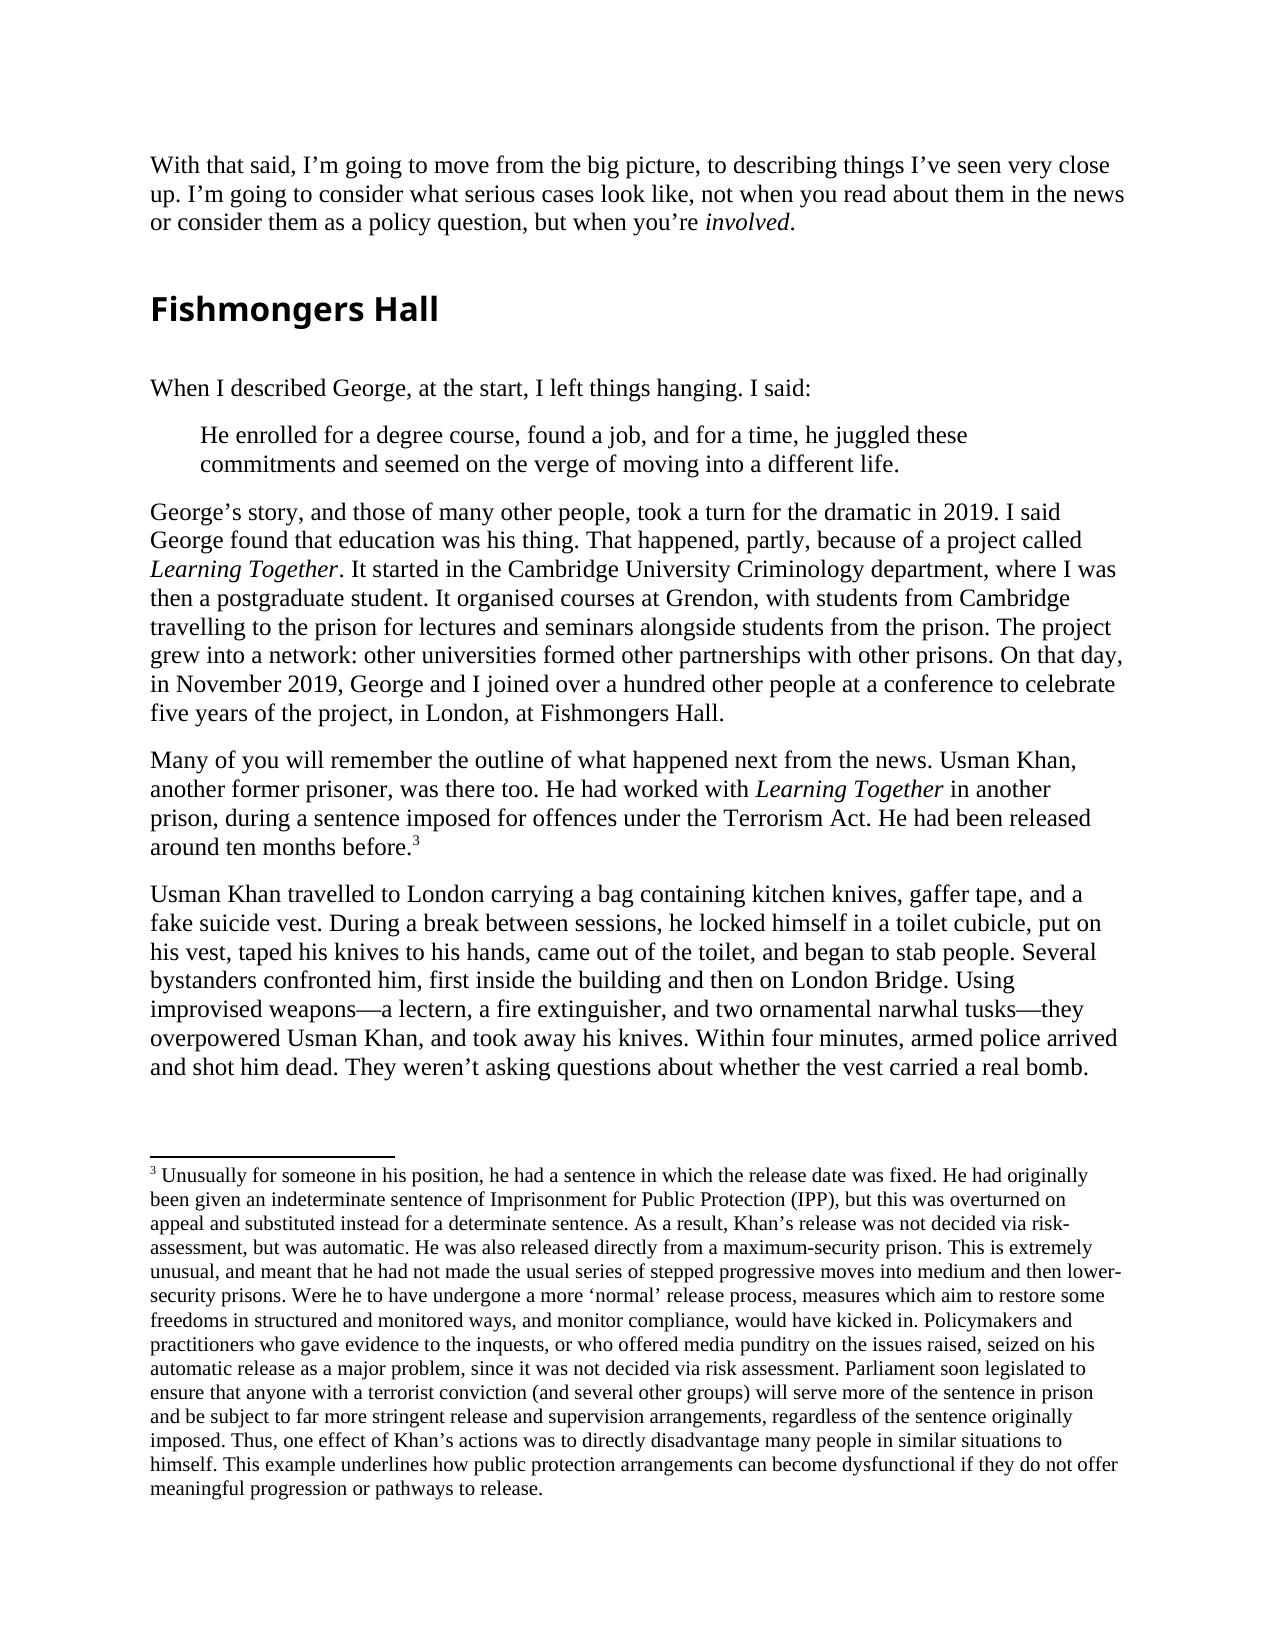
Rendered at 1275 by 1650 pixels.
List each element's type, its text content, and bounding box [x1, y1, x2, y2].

text George’s story, and those of many other people, took a turn for the dramatic in 2019. I said George found that education was his thing. That happened, partly, because of a project called Learning Together. It started in the Cambridge University Criminology department, where I was then a postgraduate student. It organised courses at Grendon, with students from Cambridge travelling to the prison for lectures and seminars alongside students from the prison. The project grew into a network: other universities formed other partnerships with other prisons. On that day, in November 2019, George and I joined over a hundred other people at a conference to celebrate five years of the project, in London, at Fishmongers Hall. [150, 497, 1125, 727]
text Many of you will remember the outline of what happened next from the news. Usman Khan, another former prisoner, was there too. He had worked with Learning Together in another prison, during a sentence imposed for offences under the Terrorism Act. He had been released around ten months before. [150, 746, 1125, 861]
text He enrolled for a degree course, found a job, and for a time, he juggled these commitments and seemed on the verge of moving into a different life. [200, 421, 1075, 478]
text Usman Khan travelled to London carrying a bag containing kitchen knives, gaffer tape, and a fake suicide vest. During a break between sessions, he locked himself in a toilet cubicle, put on his vest, taped his knives to his hands, came out of the toilet, and began to stab people. Several bystanders confronted him, first inside the building and then on London Bridge. Using improvised weapons—a lectern, a fire extinguisher, and two ornamental narwhal tusks—they overpowered Usman Khan, and took away his knives. Within four minutes, armed police arrived and shot him dead. They weren’t asking questions about whether the vest carried a real bomb. [150, 879, 1125, 1081]
text When I described George, at the start, I left things hanging. I said: [150, 373, 1125, 402]
text With that said, I’m going to move from the big picture, to describing things I’ve seen very close up. I’m going to consider what serious cases look like, not when you read about them in the news or consider them as a policy question, but when you’re involved. [150, 150, 1125, 236]
subtitle Fishmongers Hall [150, 286, 1125, 332]
